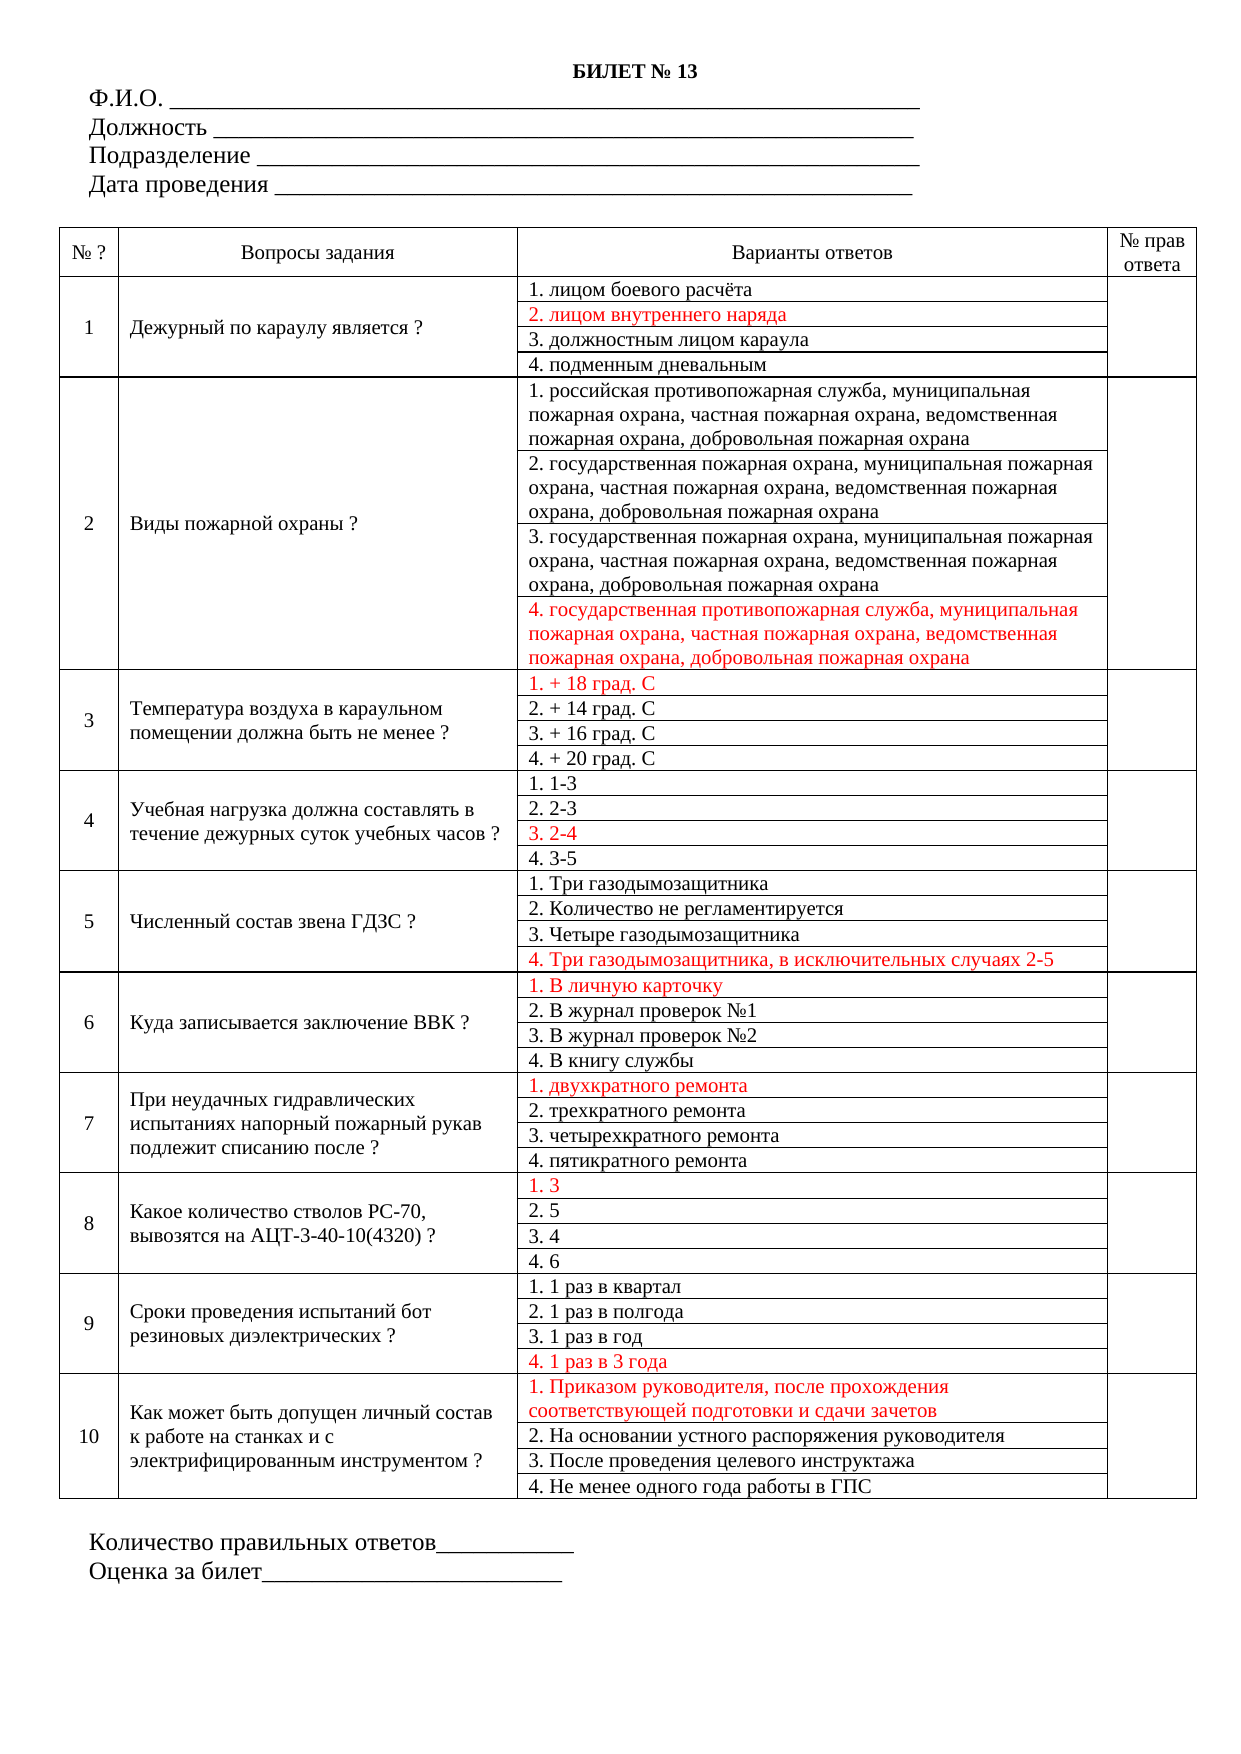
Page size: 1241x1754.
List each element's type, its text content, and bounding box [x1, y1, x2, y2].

table_cell [1108, 973, 1196, 1072]
table_cell При неудачных гидравлических испытаниях напорный пожарный рукав подлежит списанию после ? [119, 1073, 517, 1172]
table_header Варианты ответов [518, 228, 1107, 276]
table_cell 7 [60, 1073, 118, 1172]
table_cell 2 [60, 378, 118, 669]
table_cell 2. государственная пожарная охрана, муниципальная пожарная охрана, частная пожарная охрана, ведомственная пожарная охрана, добровольная пожарная охрана [518, 451, 1107, 523]
table_cell 3. + 16 град. С [518, 721, 1107, 745]
table_cell 2. В журнал проверок №1 [518, 998, 1107, 1022]
table_cell 2. 2-3 [518, 796, 1107, 820]
table_cell Как может быть допущен личный состав к работе на станках и с электрифицированным инструментом ? [119, 1374, 517, 1498]
table_cell [1108, 378, 1196, 669]
table_cell 4. Три газодымозащитника, в исключительных случаях 2-5 [518, 947, 1107, 971]
table_cell 3. После проведения целевого инструктажа [518, 1449, 1107, 1472]
table_cell Учебная нагрузка должна составлять в течение дежурных суток учебных часов ? [119, 771, 517, 870]
table_cell [1108, 771, 1196, 870]
table_cell 1. 1-3 [518, 771, 1107, 795]
table_cell Какое количество стволов РС-70, вывозятся на АЦТ-3-40-10(4320) ? [119, 1173, 517, 1273]
table_cell 1. 1 раз в квартал [518, 1274, 1107, 1298]
table_cell Температура воздуха в караульном помещении должна быть не менее ? [119, 670, 517, 770]
table_cell 2. + 14 град. С [518, 696, 1107, 719]
table_cell [1108, 277, 1196, 376]
table_cell 2. 5 [518, 1199, 1107, 1222]
table_cell [1108, 871, 1196, 971]
table_cell 1. лицом боевого расчёта [518, 277, 1107, 301]
table_cell 4. подменным дневальным [518, 353, 1107, 376]
table_cell 1. двухкратного ремонта [518, 1073, 1107, 1097]
text Дата проведения ___________________________________________________ [89, 169, 1181, 198]
table_cell Дежурный по караулу является ? [119, 277, 517, 376]
table_cell 1. 3 [518, 1173, 1107, 1197]
text Оценка за билет________________________ [89, 1556, 1181, 1585]
table_cell 3. Четыре газодымозащитника [518, 921, 1107, 946]
table_cell 3 [60, 670, 118, 770]
table_cell 1. российская противопожарная служба, муниципальная пожарная охрана, частная пожарная охрана, ведомственная пожарная охрана, добровольная пожарная охрана [518, 378, 1107, 450]
table_cell 4. 3-5 [518, 846, 1107, 870]
table_cell 4. В книгу службы [518, 1048, 1107, 1072]
table_cell 8 [60, 1173, 118, 1273]
table_cell 2. трехкратного ремонта [518, 1098, 1107, 1122]
table_cell 3. 1 раз в год [518, 1324, 1107, 1348]
table_cell Сроки проведения испытаний бот резиновых диэлектрических ? [119, 1274, 517, 1373]
text Ф.И.О. ____________________________________________________________ [89, 83, 1181, 112]
table_cell 4. пятикратного ремонта [518, 1148, 1107, 1172]
table_cell 4. 1 раз в 3 года [518, 1349, 1107, 1373]
table_cell [1108, 1173, 1196, 1273]
table_cell 10 [60, 1374, 118, 1498]
table_cell 5 [60, 871, 118, 971]
table_cell 3. должностным лицом караула [518, 327, 1107, 351]
table_cell 9 [60, 1274, 118, 1373]
table_cell 1. В личную карточку [518, 973, 1107, 997]
table_cell 6 [60, 973, 118, 1072]
text Должность ________________________________________________________ [89, 112, 1181, 141]
table_cell 4. 6 [518, 1249, 1107, 1273]
table_cell 3. государственная пожарная охрана, муниципальная пожарная охрана, частная пожарная охрана, ведомственная пожарная охрана, добровольная пожарная охрана [518, 524, 1107, 596]
table_cell [1108, 1374, 1196, 1498]
table_cell 2. 1 раз в полгода [518, 1299, 1107, 1323]
table_cell 1. + 18 град. С [518, 670, 1107, 694]
table_cell 2. Количество не регламентируется [518, 896, 1107, 920]
table_header № ? [60, 228, 118, 276]
table_cell 3. 2-4 [518, 821, 1107, 845]
table_cell 1. Приказом руководителя, после прохождения соответствующей подготовки и сдачи зачетов [518, 1374, 1107, 1422]
table_cell [1108, 1274, 1196, 1373]
table_header № прав ответа [1108, 228, 1196, 276]
table_cell 3. 4 [518, 1224, 1107, 1248]
table_cell 1. Три газодымозащитника [518, 871, 1107, 895]
table_cell 3. В журнал проверок №2 [518, 1023, 1107, 1047]
table_cell 2. На основании устного распоряжения руководителя [518, 1423, 1107, 1447]
table_cell [1108, 1073, 1196, 1172]
table_header Вопросы задания [119, 228, 517, 276]
text Подразделение _____________________________________________________ [89, 141, 1181, 169]
table_cell Численный состав звена ГДЗС ? [119, 871, 517, 971]
table_cell 4. Не менее одного года работы в ГПС [518, 1474, 1107, 1498]
table_cell Виды пожарной охраны ? [119, 378, 517, 669]
table_cell 4. + 20 град. С [518, 746, 1107, 770]
text Количество правильных ответов___________ [89, 1527, 1181, 1556]
table_cell 4 [60, 771, 118, 870]
table_cell 1 [60, 277, 118, 376]
table_cell 4. государственная противопожарная служба, муниципальная пожарная охрана, частная пожарная охрана, ведомственная пожарная охрана, добровольная пожарная охрана [518, 597, 1107, 669]
table_cell Куда записывается заключение ВВК ? [119, 973, 517, 1072]
table_cell 2. лицом внутреннего наряда [518, 302, 1107, 326]
table_cell 3. четырехкратного ремонта [518, 1123, 1107, 1147]
table_cell [1108, 670, 1196, 770]
text БИЛЕТ № 13 [89, 59, 1181, 83]
